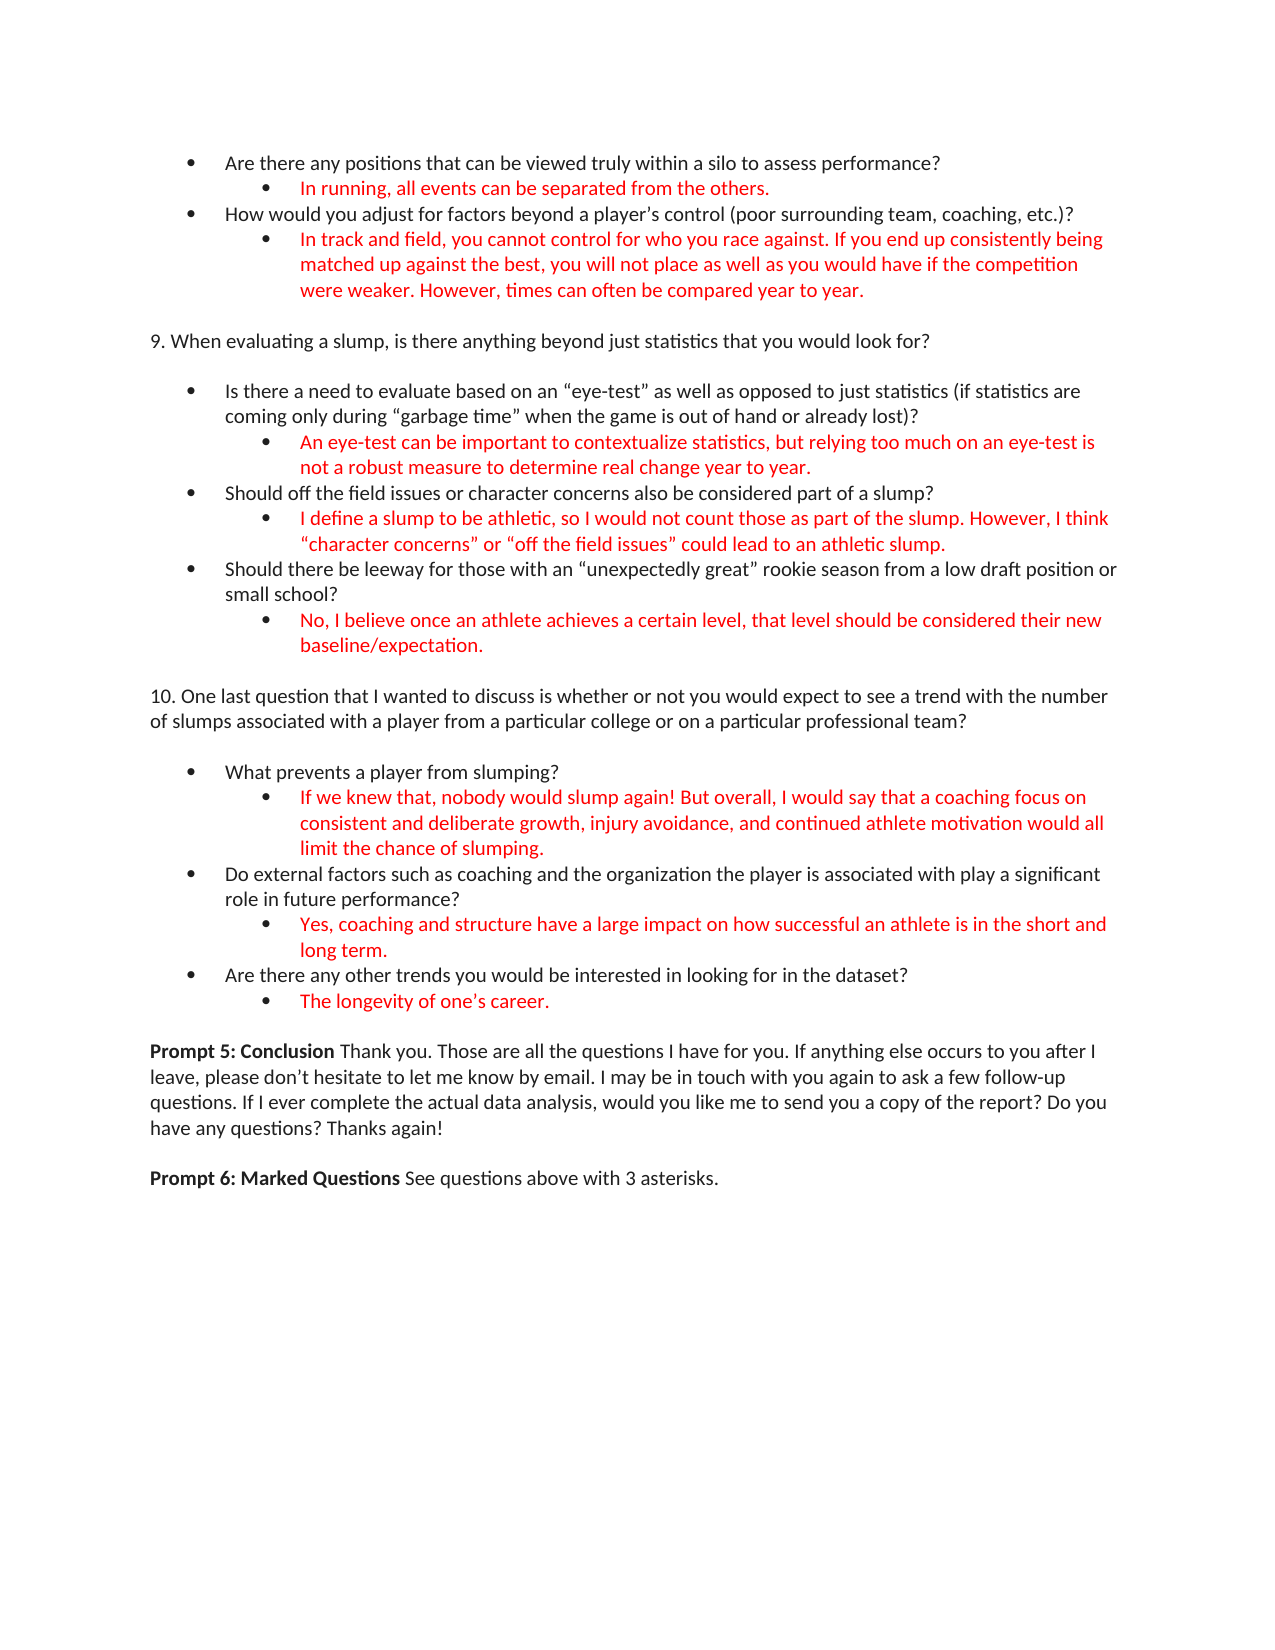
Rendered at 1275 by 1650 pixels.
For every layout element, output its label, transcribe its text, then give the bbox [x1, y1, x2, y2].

list How would you adjust for factors beyond a player’s control (poor surrounding team, coaching, etc.)? [187, 201, 1125, 226]
list In running, all events can be separated from the others. [262, 175, 1125, 201]
list In track and field, you cannot control for who you race against. If you end up consistently being matched up against the best, you will not place as well as you would have if the competition were weaker. However, times can often be compared year to year. [262, 226, 1125, 302]
text Prompt 5: Conclusion Thank you. Those are all the questions I have for you. If anything else occurs to you after I leave, please don’t hesitate to let me know by email. I may be in touch with you again to ask a few follow-up questions. If I ever complete the actual data analysis, would you like me to send you a copy of the report? Do you have any questions? Thanks again! [150, 1039, 1125, 1140]
list Are there any positions that can be viewed truly within a silo to assess performance? [187, 150, 1125, 175]
text Prompt 6: Marked Questions See questions above with 3 asterisks. [150, 1165, 1125, 1191]
list Are there any other trends you would be interested in looking for in the dataset? [187, 962, 1125, 988]
list What prevents a player from slumping? [187, 759, 1125, 784]
text 9. When evaluating a slump, is there anything beyond just statistics that you would look for? [150, 328, 1125, 353]
list No, I believe once an athlete achieves a certain level, that level should be considered their new baseline/expectation. [262, 607, 1125, 658]
list Should there be leeway for those with an “unexpectedly great” rookie season from a low draft position or small school? [187, 556, 1125, 607]
list If we knew that, nobody would slump again! But overall, I would say that a coaching focus on consistent and deliberate growth, injury avoidance, and continued athlete motivation would all limit the chance of slumping. [262, 784, 1125, 861]
text 10. One last question that I wanted to discuss is whether or not you would expect to see a trend with the number of slumps associated with a player from a particular college or on a particular professional team? [150, 683, 1125, 734]
list Is there a need to evaluate based on an “eye-test” as well as opposed to just statistics (if statistics are coming only during “garbage time” when the game is out of hand or already lost)? [187, 378, 1125, 429]
list Do external factors such as coaching and the organization the player is associated with play a significant role in future performance? [187, 861, 1125, 912]
list I define a slump to be athletic, so I would not count those as part of the slump. However, I think “character concerns” or “off the field issues” could lead to an athletic slump. [262, 505, 1125, 556]
list Yes, coaching and structure have a large impact on how successful an athlete is in the short and long term. [262, 912, 1125, 962]
list The longevity of one’s career. [262, 988, 1125, 1013]
list Should off the field issues or character concerns also be considered part of a slump? [187, 480, 1125, 505]
list An eye-test can be important to contextualize statistics, but relying too much on an eye-test is not a robust measure to determine real change year to year. [262, 429, 1125, 480]
